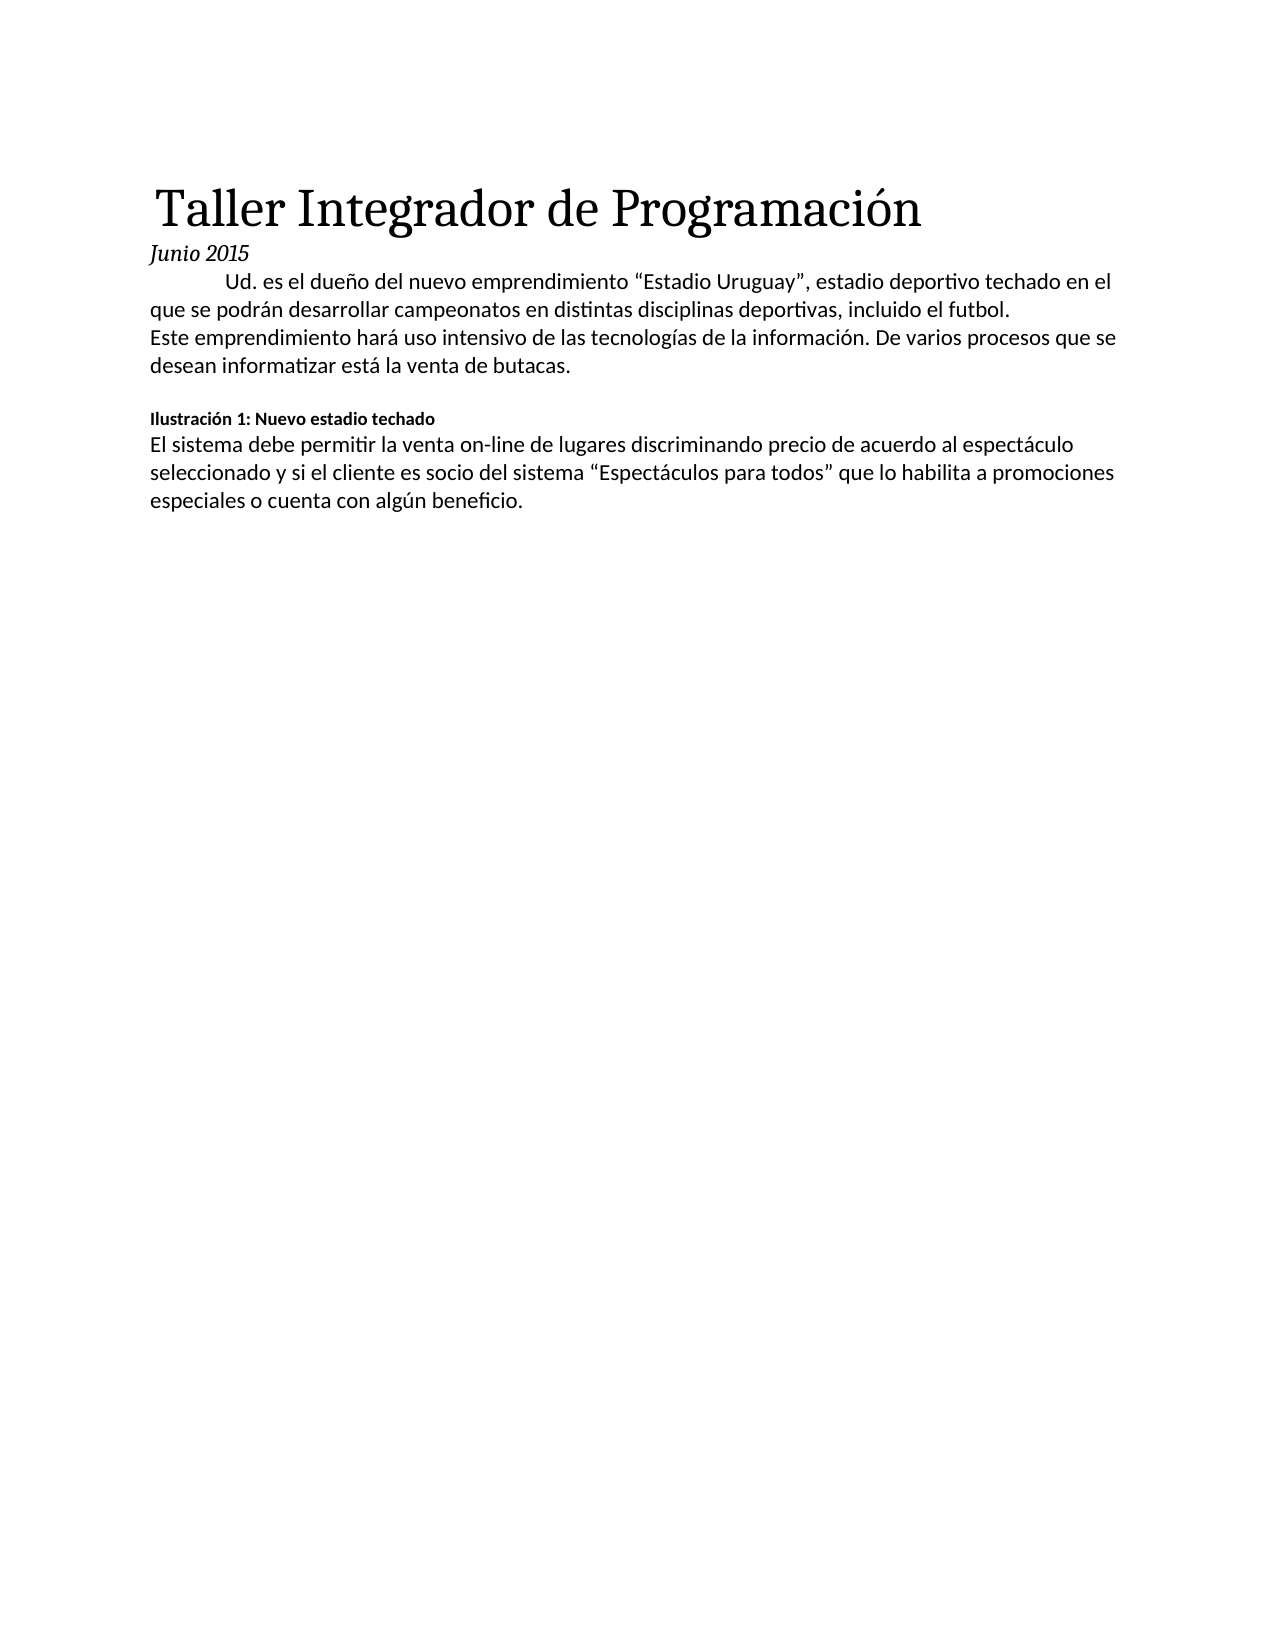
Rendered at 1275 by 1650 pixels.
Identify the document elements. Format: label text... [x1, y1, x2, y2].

text Este emprendimiento hará uso intensivo de las tecnologías de la información. De varios procesos que se desean informatizar está la venta de butacas. [150, 323, 1125, 379]
text Ud. es el dueño del nuevo emprendimiento “Estadio Uruguay”, estadio deportivo techado en el que se podrán desarrollar campeonatos en distintas disciplinas deportivas, incluido el futbol. [150, 267, 1125, 323]
text Ilustración 1: Nuevo estadio techado [150, 407, 1125, 430]
text Taller Integrador de Programación [150, 177, 1125, 239]
text El sistema debe permitir la venta on-line de lugares discriminando precio de acuerdo al espectáculo seleccionado y si el cliente es socio del sistema “Espectáculos para todos” que lo habilita a promociones especiales o cuenta con algún beneficio. [150, 430, 1125, 514]
text Junio 2015 [150, 239, 1125, 267]
